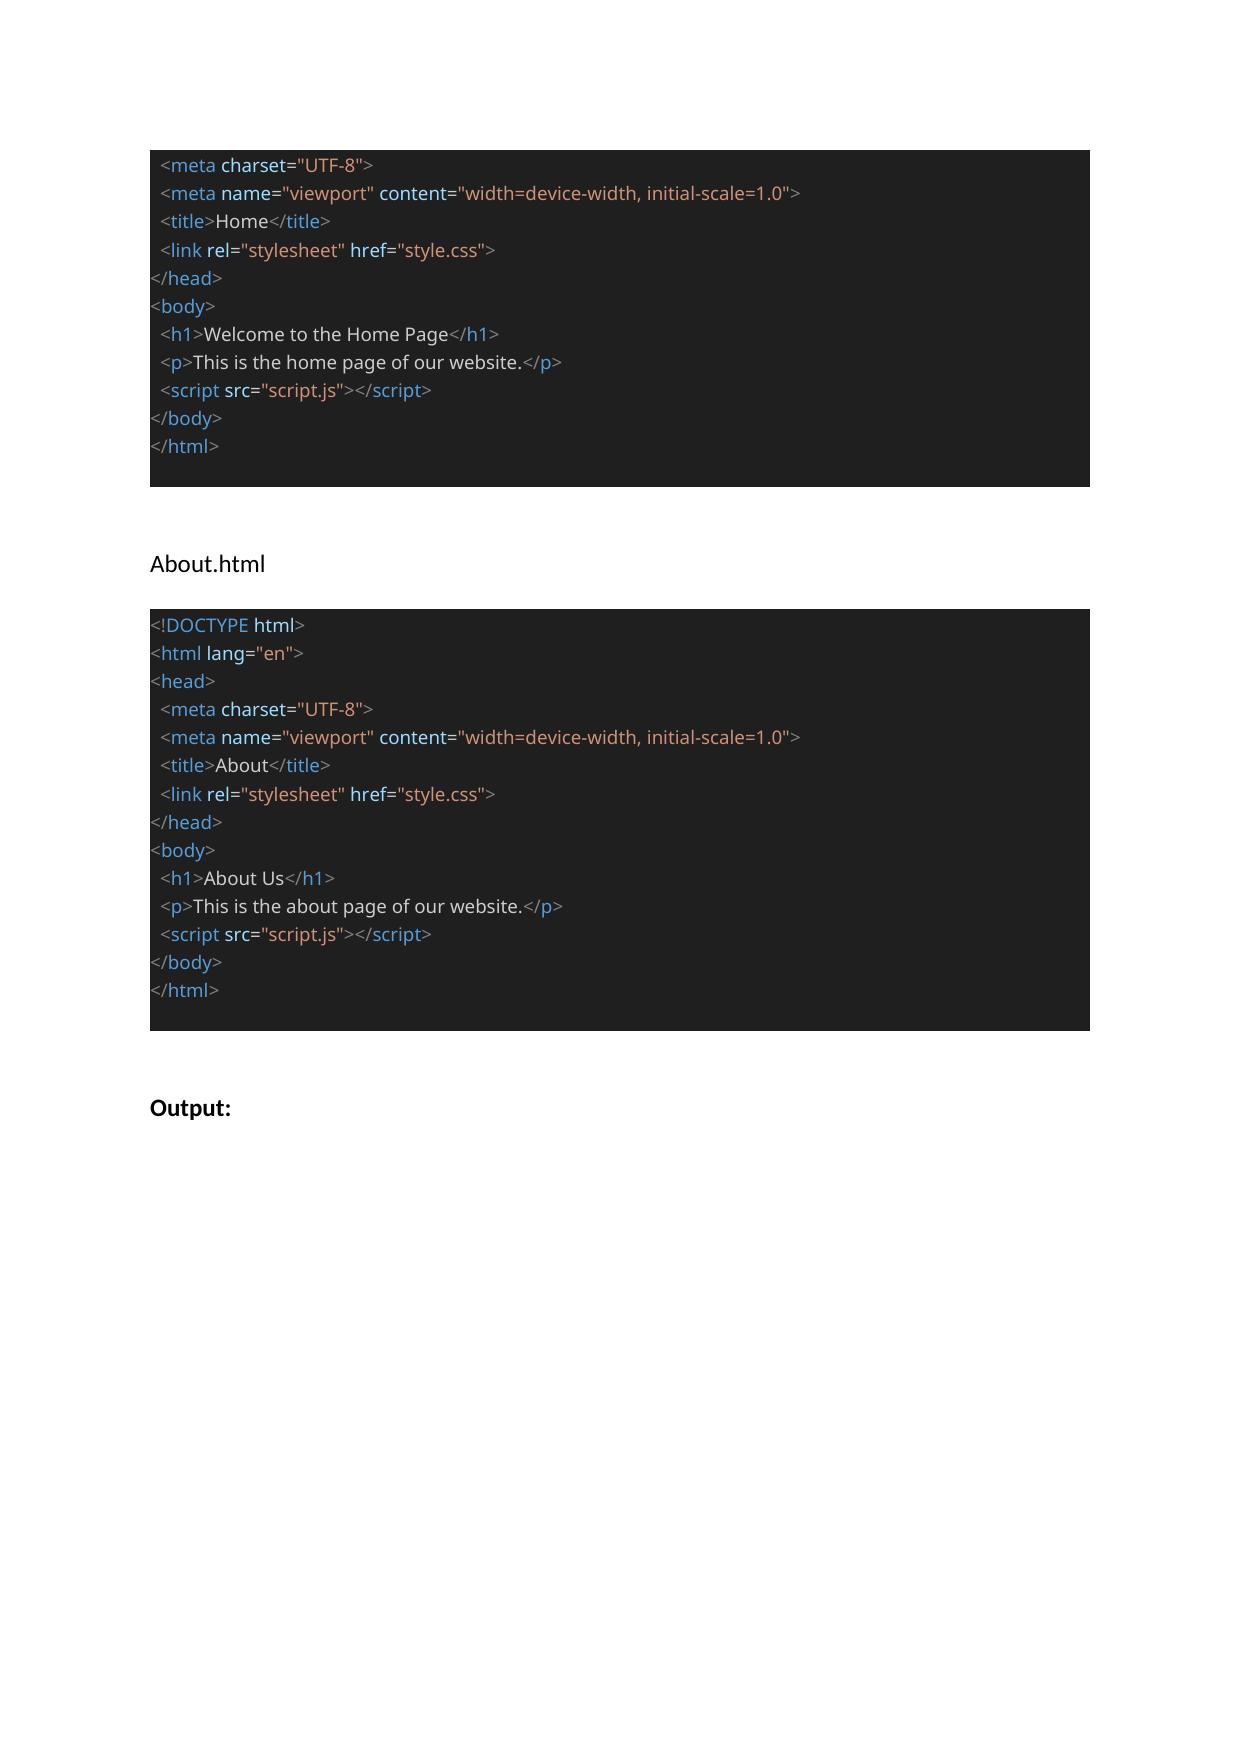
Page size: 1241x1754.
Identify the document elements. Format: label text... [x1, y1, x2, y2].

text <meta charset="UTF-8"> [150, 150, 1090, 178]
text </head> [150, 262, 1090, 291]
text <head> [150, 666, 1090, 694]
text <link rel="stylesheet" href="style.css"> [150, 234, 1090, 262]
text <link rel="stylesheet" href="style.css"> [150, 778, 1090, 806]
text <h1>Welcome to the Home Page</h1> [150, 319, 1090, 347]
text <body> [150, 834, 1090, 863]
text </html> [150, 431, 1090, 459]
text <h1>About Us</h1> [150, 863, 1090, 891]
text <script src="script.js"></script> [150, 375, 1090, 403]
text <!DOCTYPE html> [150, 609, 1090, 638]
text </html> [150, 975, 1090, 1003]
text </head> [150, 806, 1090, 834]
text </body> [150, 947, 1090, 975]
text <script src="script.js"></script> [150, 919, 1090, 947]
text Output: [150, 1092, 1090, 1123]
text <p>This is the about page of our website.</p> [150, 891, 1090, 919]
text <body> [150, 291, 1090, 319]
text <p>This is the home page of our website.</p> [150, 347, 1090, 375]
text <meta charset="UTF-8"> [150, 694, 1090, 722]
text <title>About</title> [150, 750, 1090, 778]
text </body> [150, 403, 1090, 431]
text <meta name="viewport" content="width=device-width, initial-scale=1.0"> [150, 722, 1090, 750]
text About.html [150, 548, 1090, 579]
text <title>Home</title> [150, 206, 1090, 234]
text <html lang="en"> [150, 638, 1090, 666]
text <meta name="viewport" content="width=device-width, initial-scale=1.0"> [150, 178, 1090, 206]
